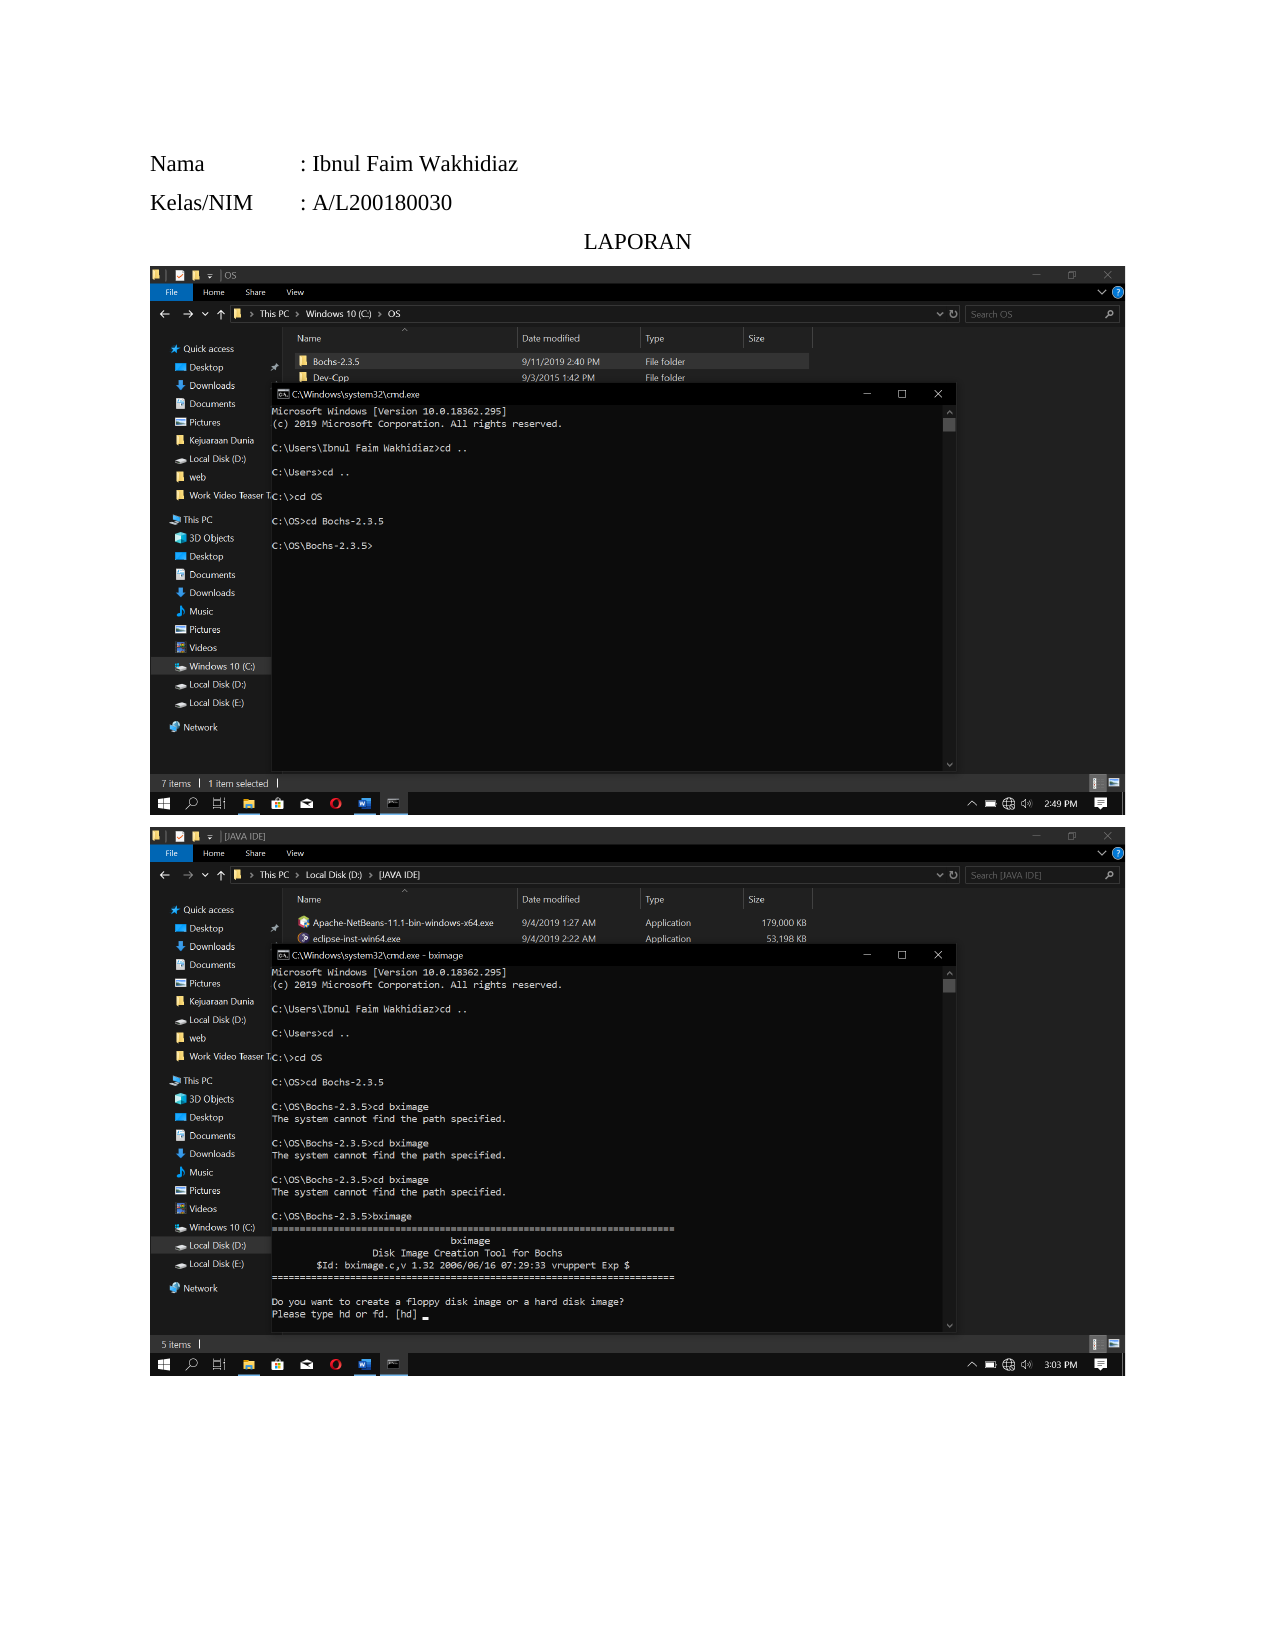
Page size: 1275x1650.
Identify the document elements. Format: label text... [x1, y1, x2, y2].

picture [150, 266, 1125, 815]
text LAPORAN [150, 228, 1125, 254]
picture [150, 827, 1125, 1376]
text Kelas/NIM : A/L200180030 [150, 189, 1125, 215]
text Nama : Ibnul Faim Wakhidiaz [150, 150, 1125, 176]
